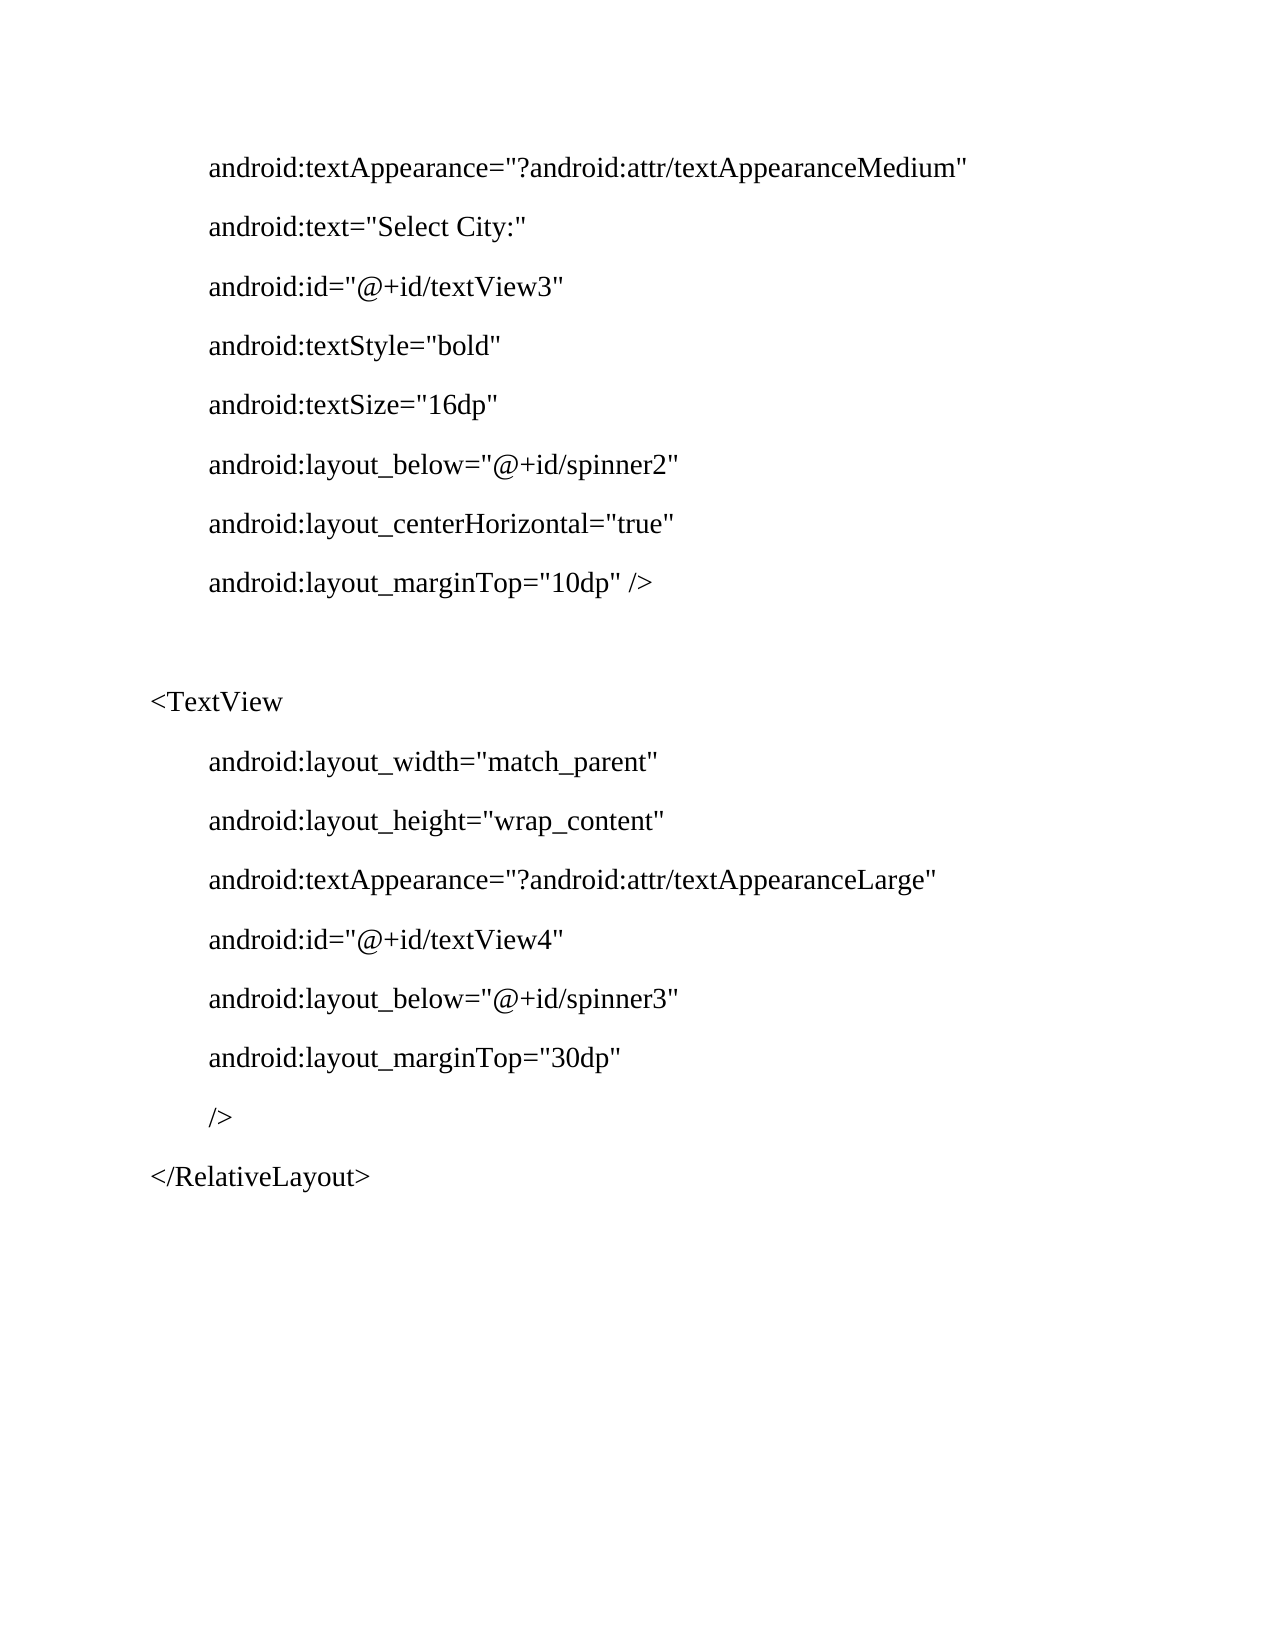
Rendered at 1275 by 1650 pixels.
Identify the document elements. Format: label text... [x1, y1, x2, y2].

text android:id="@+id/textView3" [150, 269, 1125, 302]
text android:layout_below="@+id/spinner2" [150, 447, 1125, 480]
text <TextView [150, 684, 1125, 718]
text /> [150, 1100, 1125, 1133]
text android:textSize="16dp" [150, 387, 1125, 421]
text android:layout_centerHorizontal="true" [150, 506, 1125, 540]
text android:id="@+id/textView4" [150, 922, 1125, 955]
text android:textStyle="bold" [150, 328, 1125, 362]
text </RelativeLayout> [150, 1159, 1125, 1193]
text android:layout_marginTop="10dp" /> [150, 566, 1125, 599]
text android:text="Select City:" [150, 209, 1125, 243]
text android:layout_marginTop="30dp" [150, 1041, 1125, 1074]
text android:textAppearance="?android:attr/textAppearanceLarge" [150, 862, 1125, 896]
text android:layout_height="wrap_content" [150, 803, 1125, 837]
text android:textAppearance="?android:attr/textAppearanceMedium" [150, 150, 1125, 183]
text android:layout_below="@+id/spinner3" [150, 981, 1125, 1015]
text android:layout_width="match_parent" [150, 744, 1125, 777]
